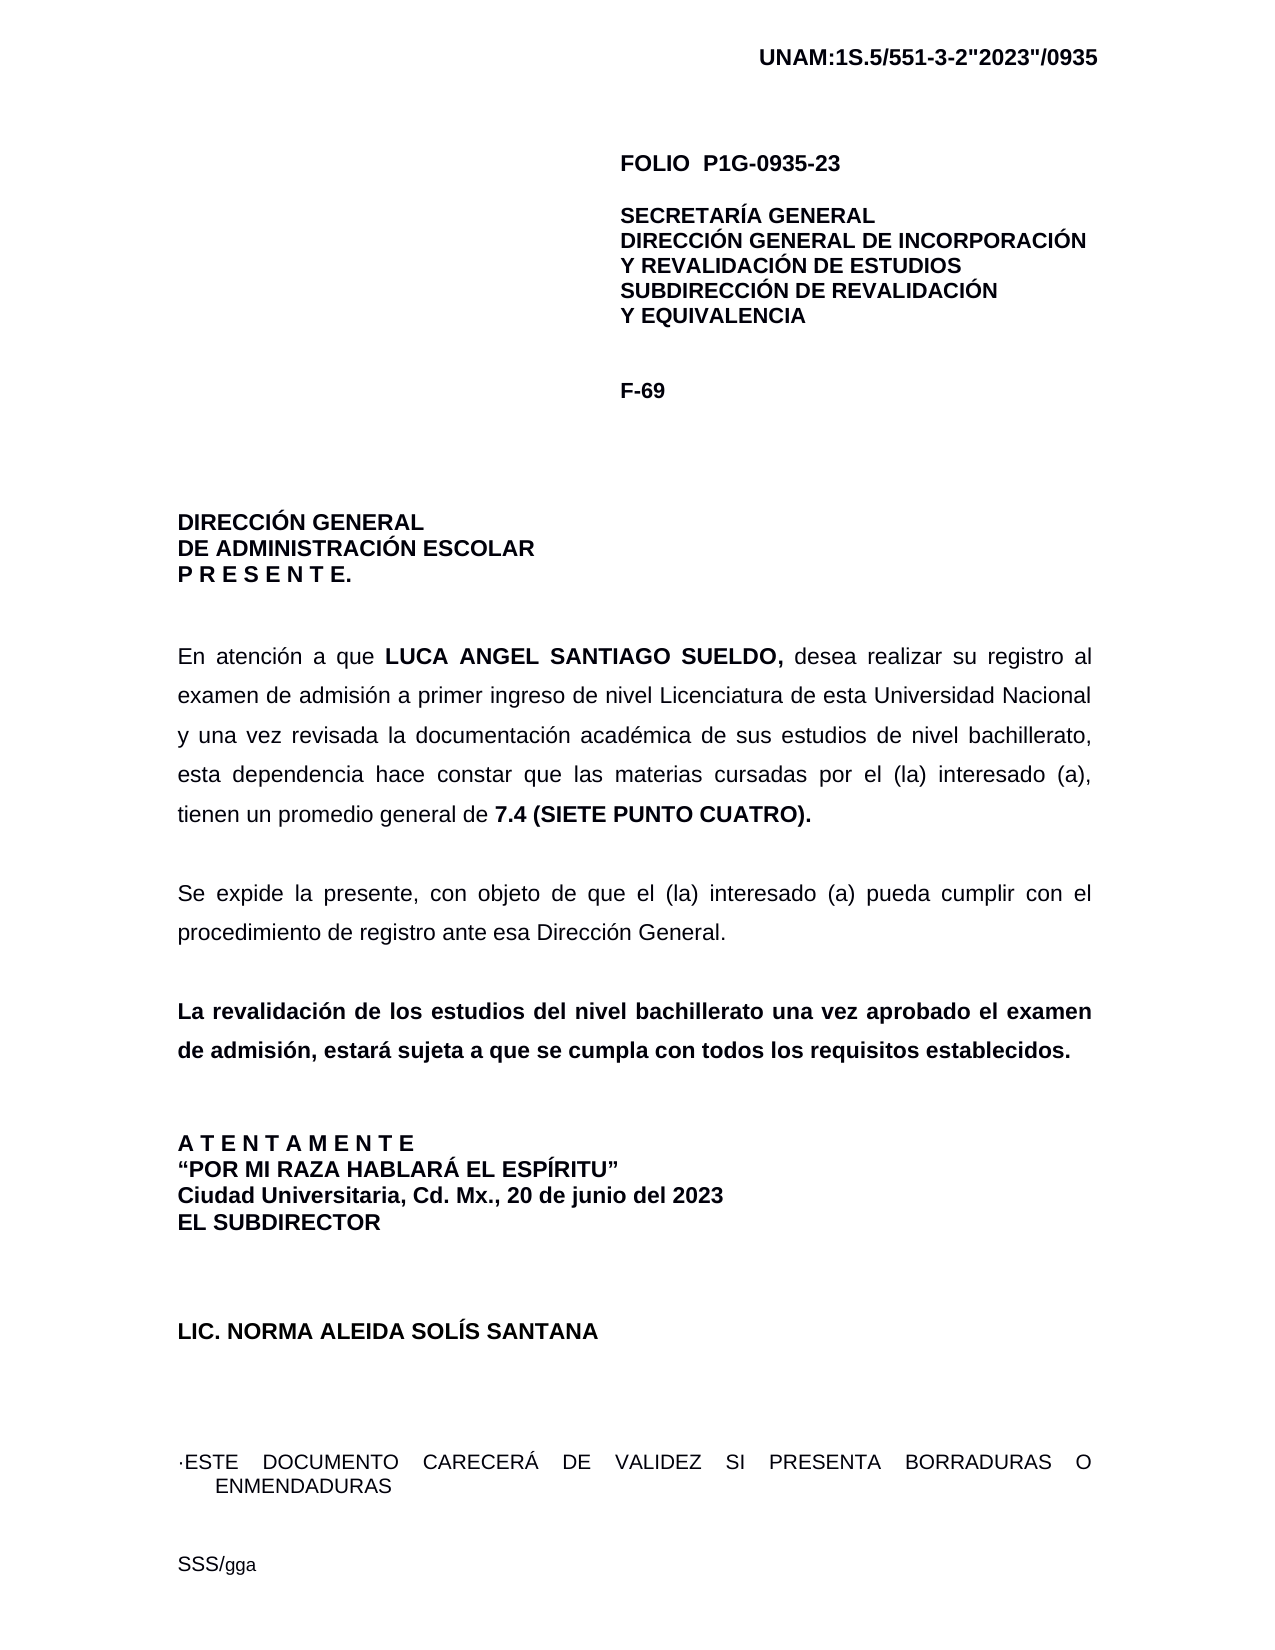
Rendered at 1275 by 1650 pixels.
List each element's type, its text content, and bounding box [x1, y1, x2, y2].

text En atención a que LUCA ANGEL SANTIAGO SUELDO, desea realizar su registro al examen de admisión a primer ingreso de nivel Licenciatura de esta Universidad Nacional y una vez revisada la documentación académica de sus estudios de nivel bachillerato, esta dependencia hace constar que las materias cursadas por el (la) interesado (a), tienen un promedio general de 7.4 (SIETE PUNTO CUATRO). [177, 643, 1092, 827]
text P R E S E N T E. [177, 561, 1093, 587]
list A T E N T A M E N T E [177, 1129, 1093, 1156]
text EL SUBDIRECTOR [177, 1209, 1093, 1235]
text Y EQUIVALENCIA [620, 303, 1098, 328]
text UNAM:1S.5/551-3-2"2023"/0935 [646, 44, 1098, 71]
text DIRECCIÓN GENERAL [177, 508, 1093, 535]
text DIRECCIÓN GENERAL DE INCORPORACIÓN [620, 228, 1098, 253]
text La revalidación de los estudios del nivel bachillerato una vez aprobado el examen de admisión, estará sujeta a que se cumpla con todos los requisitos establecidos. [177, 998, 1092, 1064]
list ESTE DOCUMENTO CARECERÁ DE VALIDEZ SI PRESENTA BORRADURAS O ENMENDADURAS [177, 1450, 1093, 1498]
subtitle LIC. NORMA ALEIDA SOLÍS SANTANA [177, 1318, 1098, 1344]
list Ciudad Universitaria, Cd. Mx., 20 de junio del 2023 [177, 1182, 1093, 1209]
text F-69 [620, 378, 1098, 403]
text FOLIO P1G-0935-23 [620, 150, 1098, 176]
text “POR MI RAZA HABLARÁ EL ESPÍRITU” [177, 1156, 1093, 1182]
text SUBDIRECCIÓN DE REVALIDACIÓN [620, 278, 1098, 303]
text Y REVALIDACIÓN DE ESTUDIOS [620, 253, 1098, 278]
text DE ADMINISTRACIÓN ESCOLAR [177, 535, 1093, 561]
text Se expide la presente, con objeto de que el (la) interesado (a) pueda cumplir con el procedimiento de registro ante esa Dirección General. [177, 879, 1092, 945]
text SECRETARÍA GENERAL [620, 202, 1098, 228]
